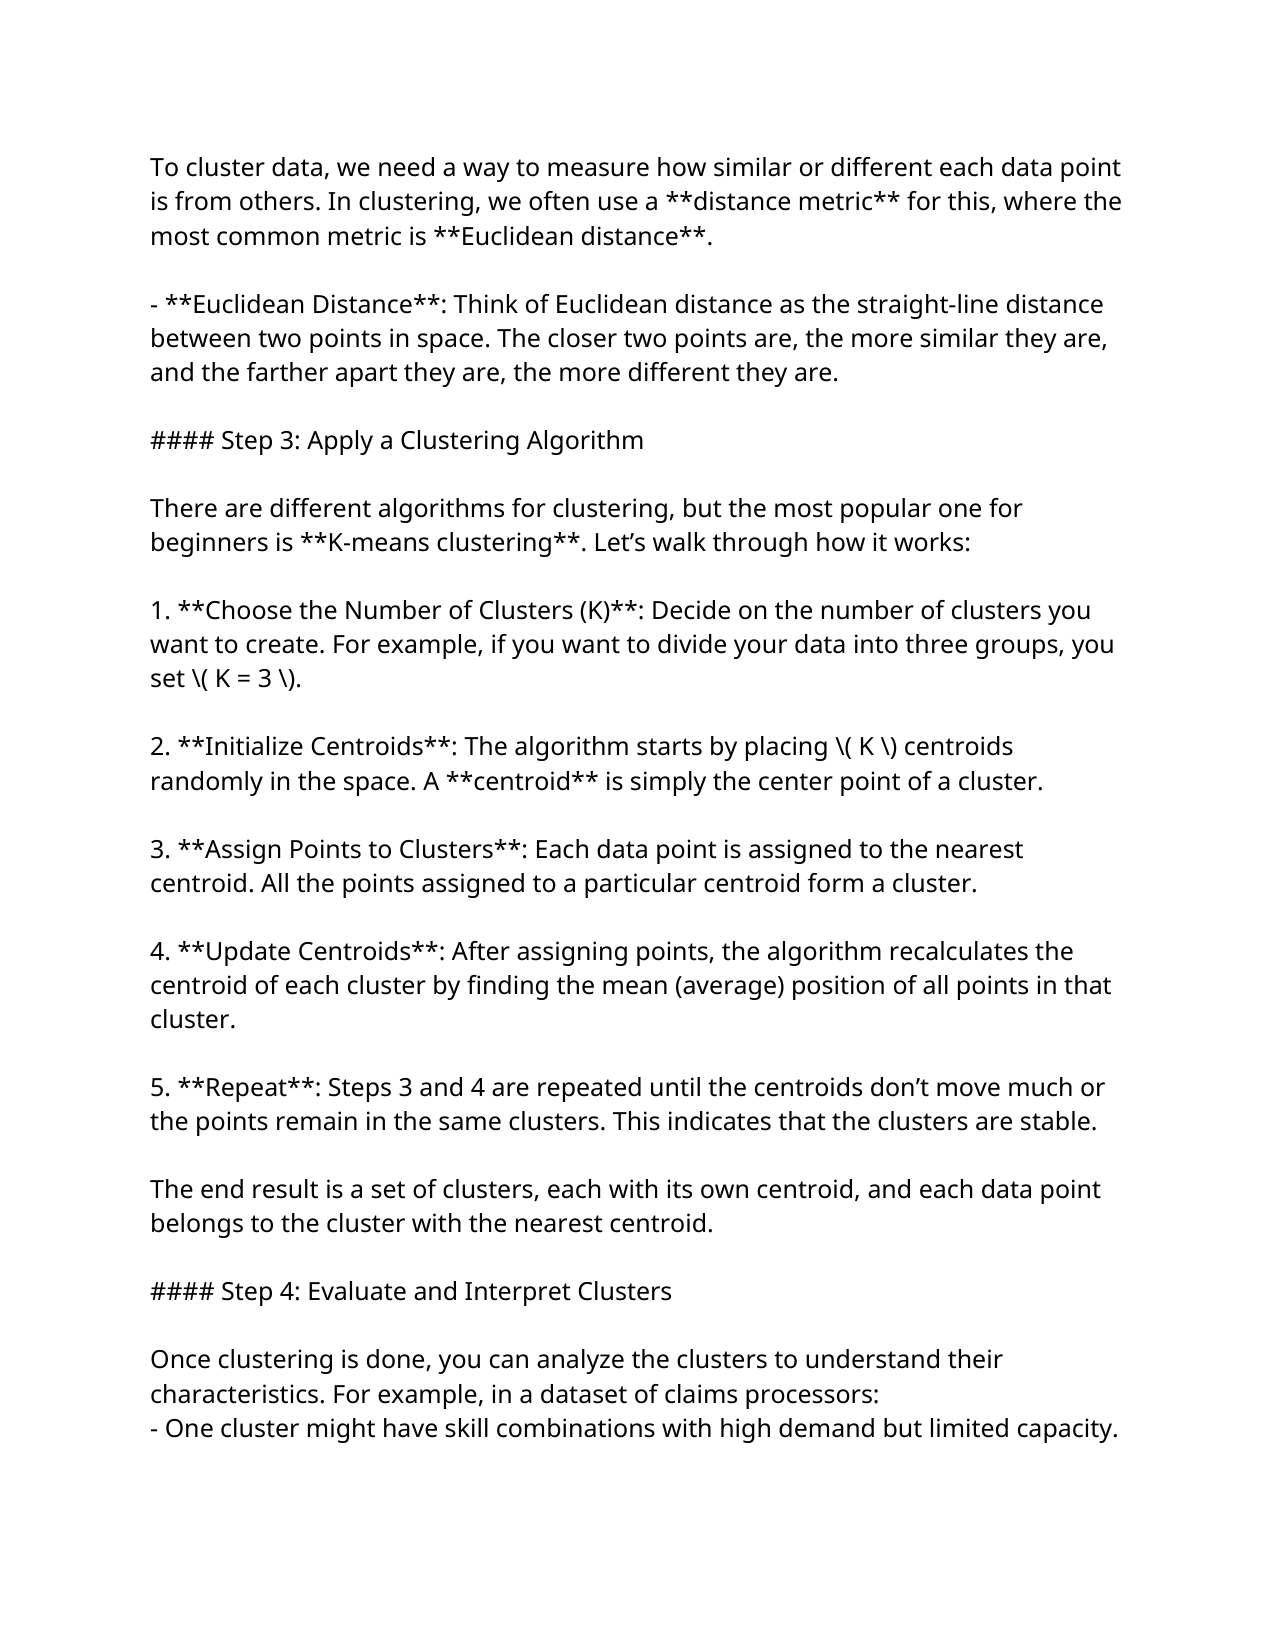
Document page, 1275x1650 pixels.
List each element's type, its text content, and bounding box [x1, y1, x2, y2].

text - One cluster might have skill combinations with high demand but limited capacity. [150, 1410, 1125, 1444]
text 5. **Repeat**: Steps 3 and 4 are repeated until the centroids don’t move much or the points remain in the same clusters. This indicates that the clusters are stable. [150, 1070, 1125, 1138]
text 4. **Update Centroids**: After assigning points, the algorithm recalculates the centroid of each cluster by finding the mean (average) position of all points in that cluster. [150, 933, 1125, 1036]
text - **Euclidean Distance**: Think of Euclidean distance as the straight-line distance between two points in space. The closer two points are, the more similar they are, and the farther apart they are, the more different they are. [150, 286, 1125, 388]
text #### Step 3: Apply a Clustering Algorithm [150, 422, 1125, 457]
text #### Step 4: Evaluate and Interpret Clusters [150, 1274, 1125, 1308]
text The end result is a set of clusters, each with its own centroid, and each data point belongs to the cluster with the nearest centroid. [150, 1172, 1125, 1240]
text There are different algorithms for clustering, but the most popular one for beginners is **K-means clustering**. Let’s walk through how it works: [150, 491, 1125, 559]
text To cluster data, we need a way to measure how similar or different each data point is from others. In clustering, we often use a **distance metric** for this, where the most common metric is **Euclidean distance**. [150, 150, 1125, 252]
text Once clustering is done, you can analyze the clusters to understand their characteristics. For example, in a dataset of claims processors: [150, 1342, 1125, 1410]
text 2. **Initialize Centroids**: The algorithm starts by placing \( K \) centroids randomly in the space. A **centroid** is simply the center point of a cluster. [150, 729, 1125, 797]
text 3. **Assign Points to Clusters**: Each data point is assigned to the nearest centroid. All the points assigned to a particular centroid form a cluster. [150, 831, 1125, 899]
text 1. **Choose the Number of Clusters (K)**: Decide on the number of clusters you want to create. For example, if you want to divide your data into three groups, you set \( K = 3 \). [150, 593, 1125, 695]
